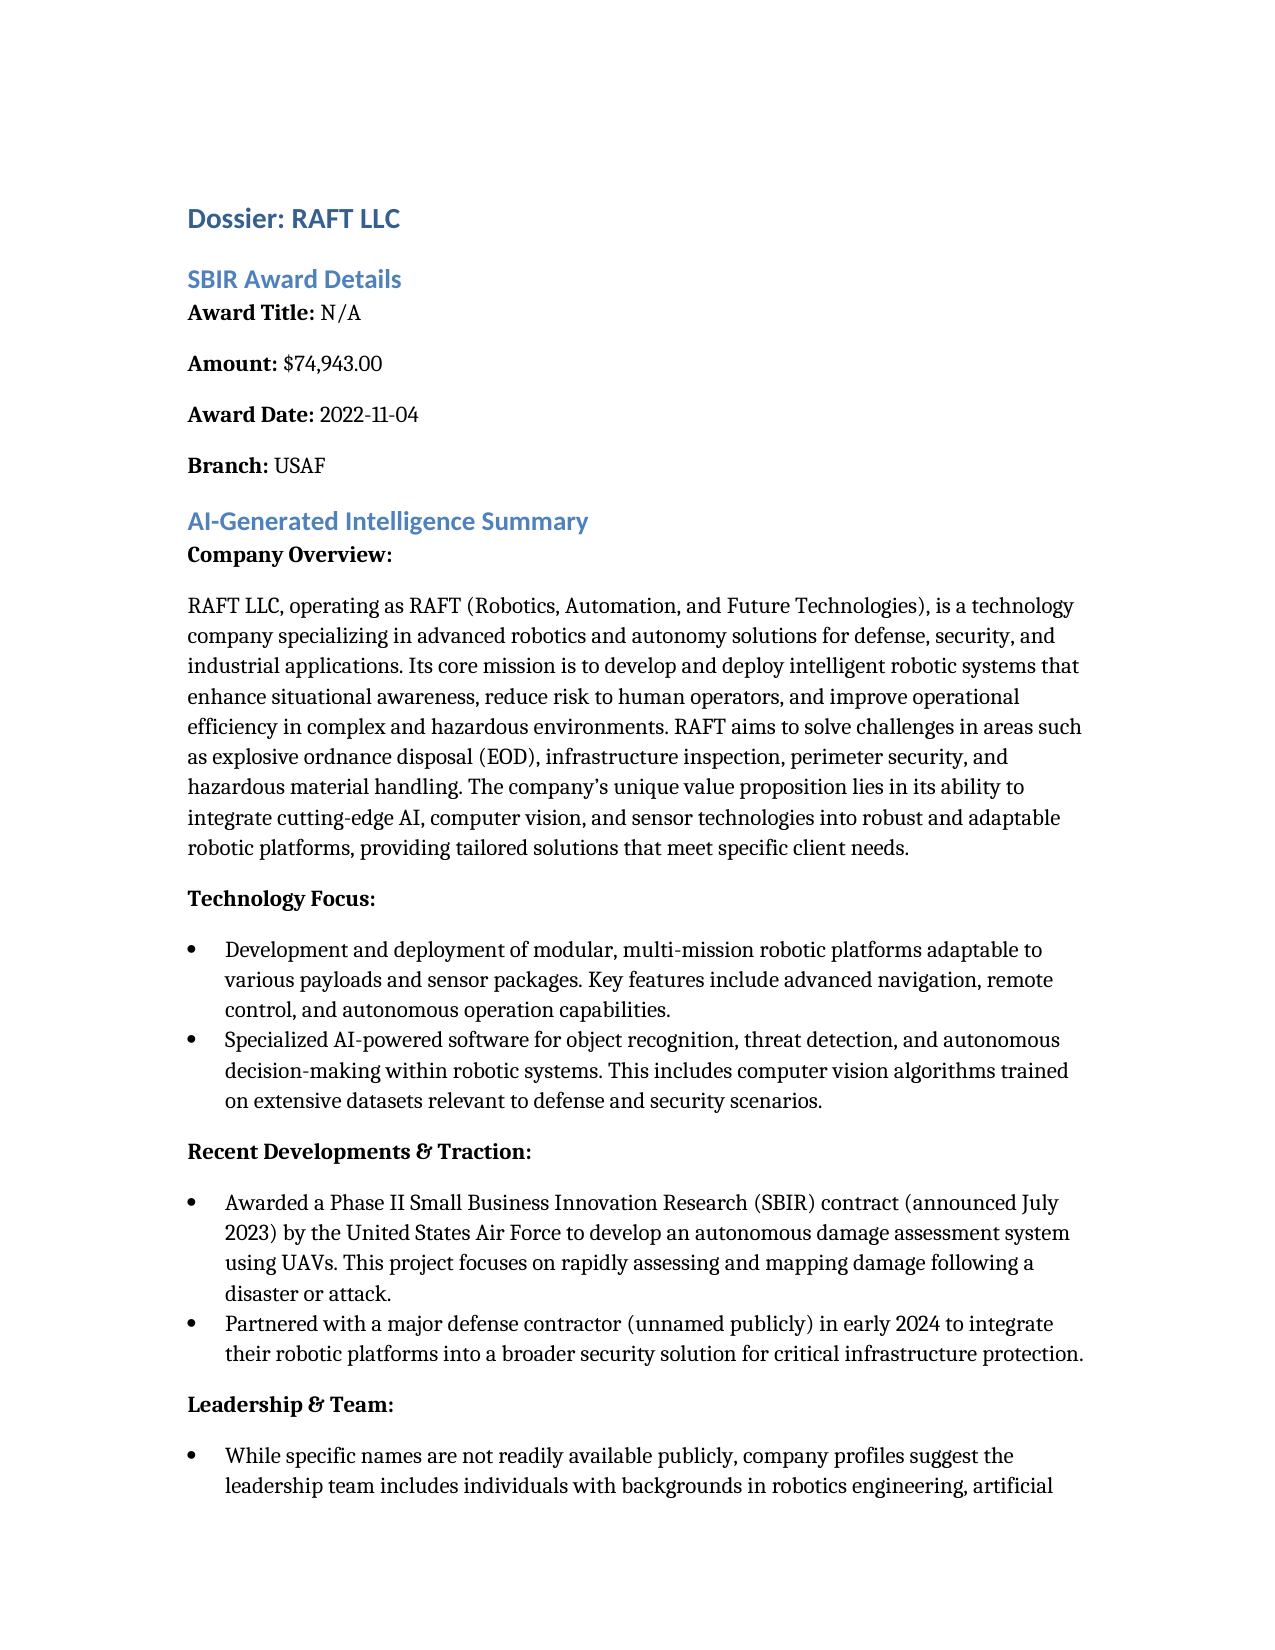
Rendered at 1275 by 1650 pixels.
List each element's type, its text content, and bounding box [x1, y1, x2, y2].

list Awarded a Phase II Small Business Innovation Research (SBIR) contract (announced July 2023) by the United States Air Force to develop an autonomous damage assessment system using UAVs. This project focuses on rapidly assessing and mapping damage following a disaster or attack. [187, 1190, 1087, 1307]
text Leadership & Team: [187, 1392, 1087, 1418]
list Development and deployment of modular, multi-mission robotic platforms adaptable to various payloads and sensor packages. Key features include advanced navigation, remote control, and autonomous operation capabilities. [187, 937, 1087, 1023]
text Technology Focus: [187, 886, 1087, 912]
text Award Date: 2022-11-04 [187, 402, 1087, 428]
text Company Overview: [187, 542, 1087, 568]
text RAFT LLC, operating as RAFT (Robotics, Automation, and Future Technologies), is a technology company specializing in advanced robotics and autonomy solutions for defense, security, and industrial applications. Its core mission is to develop and deploy intelligent robotic systems that enhance situational awareness, reduce risk to human operators, and improve operational efficiency in complex and hazardous environments. RAFT aims to solve challenges in areas such as explosive ordnance disposal (EOD), infrastructure inspection, perimeter security, and hazardous material handling. The company’s unique value proposition lies in its ability to integrate cutting-edge AI, computer vision, and sensor technologies into robust and adaptable robotic platforms, providing tailored solutions that meet specific client needs. [187, 593, 1087, 861]
subtitle Dossier: RAFT LLC [187, 200, 1087, 236]
list Partnered with a major defense contractor (unnamed publicly) in early 2024 to integrate their robotic platforms into a broader security solution for critical infrastructure protection. [187, 1311, 1087, 1367]
subtitle SBIR Award Details [187, 262, 1087, 295]
text Amount: $74,943.00 [187, 351, 1087, 377]
text Recent Developments & Traction: [187, 1139, 1087, 1165]
subtitle AI-Generated Intelligence Summary [187, 504, 1087, 537]
text Branch: USAF [187, 453, 1087, 479]
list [187, 1443, 1087, 1499]
list Specialized AI-powered software for object recognition, threat detection, and autonomous decision-making within robotic systems. This includes computer vision algorithms trained on extensive datasets relevant to defense and security scenarios. [187, 1027, 1087, 1114]
text Award Title: N/A [187, 300, 1087, 326]
